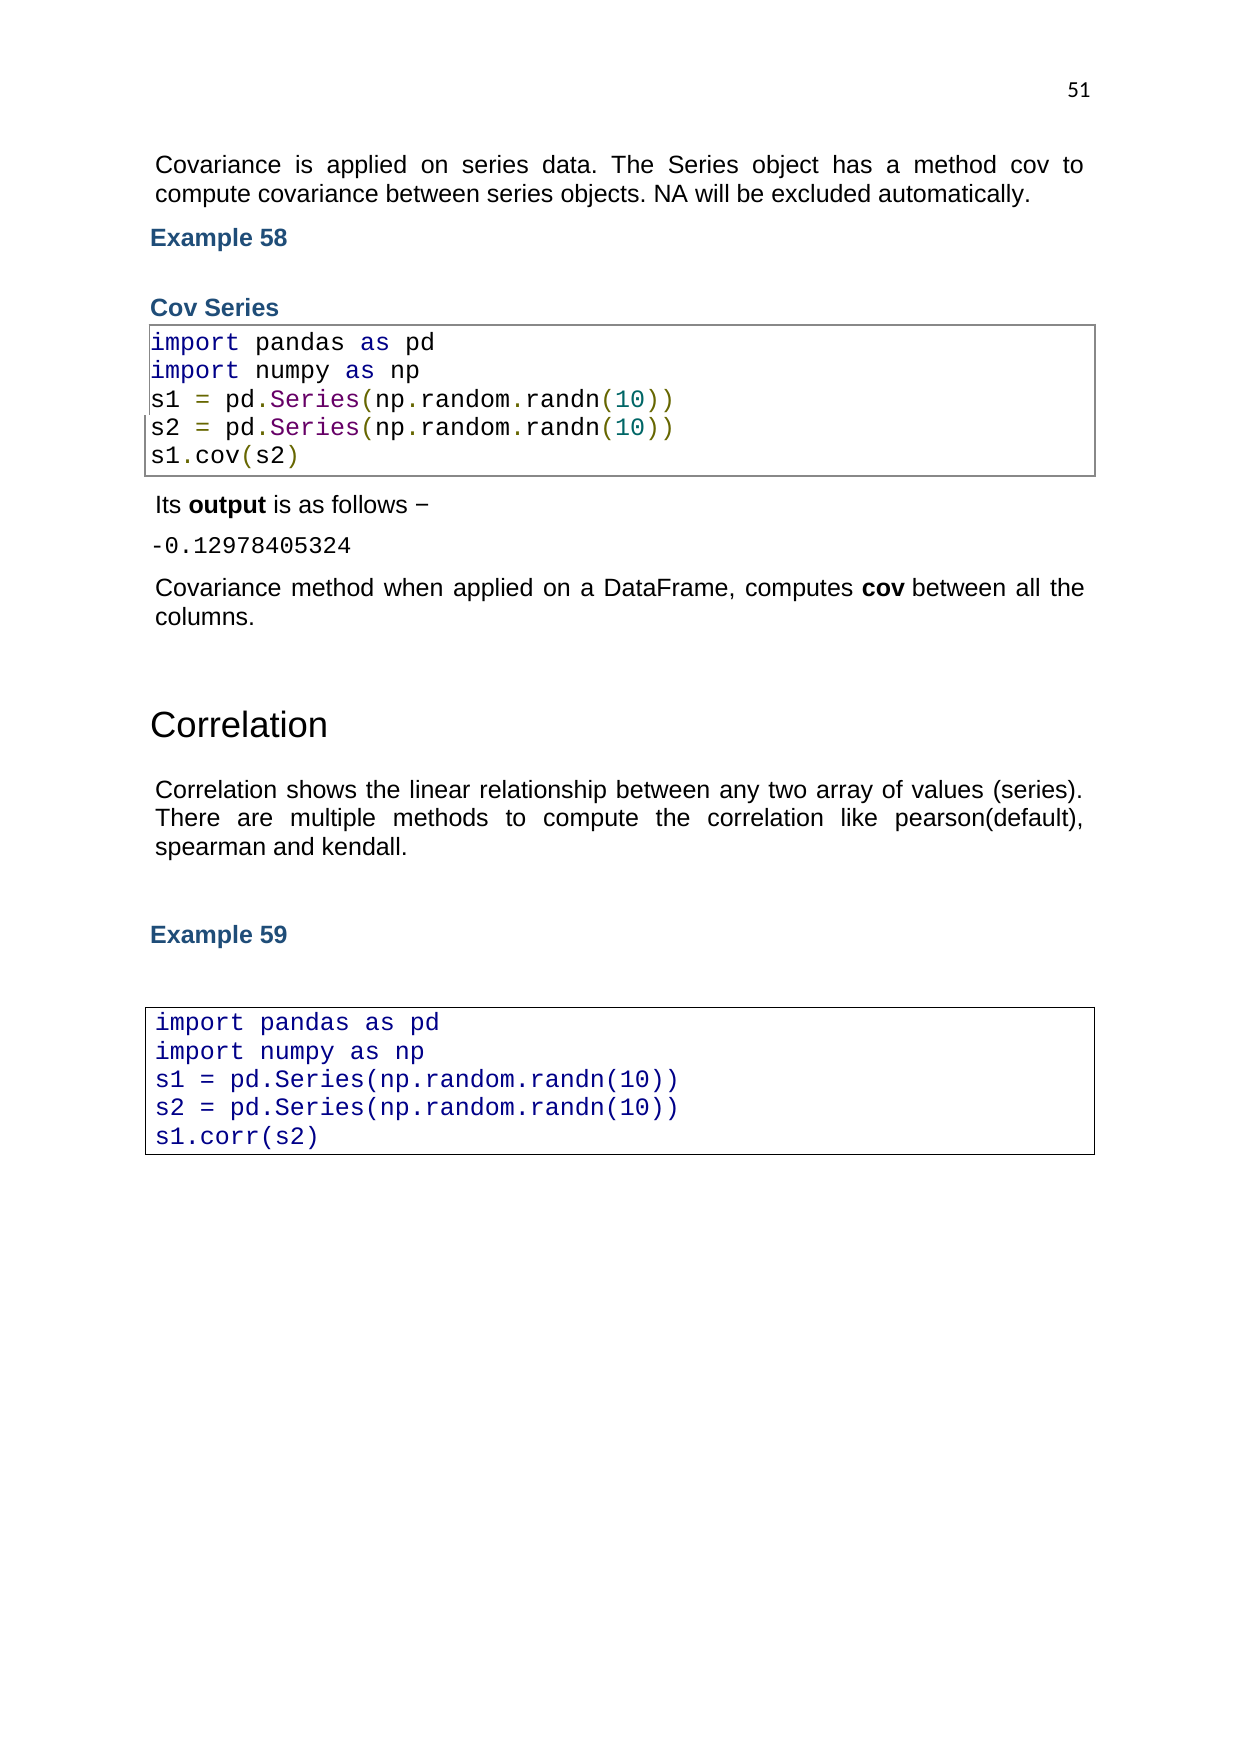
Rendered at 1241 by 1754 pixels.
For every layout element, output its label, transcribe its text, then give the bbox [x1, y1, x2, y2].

text Covariance method when applied on a DataFrame, computes cov between all the columns. [155, 573, 1085, 631]
subtitle Cov Series [150, 293, 1090, 322]
text Correlation shows the linear relationship between any two array of values (series). There are multiple methods to compute the correlation like pearson(default), spearman and kendall. [155, 774, 1085, 861]
text import pandas as pd [150, 326, 1094, 358]
text s1 = pd.Series(np.random.randn(10)) [146, 1063, 1094, 1092]
text s1.corr(s2) [146, 1120, 1094, 1154]
subtitle Example 59 [150, 919, 1090, 948]
text import pandas as pd [146, 1008, 1094, 1035]
subtitle Correlation [150, 703, 1090, 745]
text s1 = pd.Series(np.random.randn(10)) [150, 386, 1090, 415]
text -0.12978405324 [150, 533, 1090, 561]
text s2 = pd.Series(np.random.randn(10)) [150, 415, 1090, 437]
text s2 = pd.Series(np.random.randn(10)) [146, 1092, 1094, 1120]
text Its output is as follows − [155, 489, 1085, 518]
text import numpy as np [150, 358, 1090, 386]
subtitle Example 58 [150, 222, 1090, 251]
text Covariance is applied on series data. The Series object has a method cov to compute covariance between series objects. NA will be excluded automatically. [155, 150, 1085, 207]
text import numpy as np [146, 1035, 1094, 1063]
text s1.cov(s2) [146, 437, 1094, 475]
